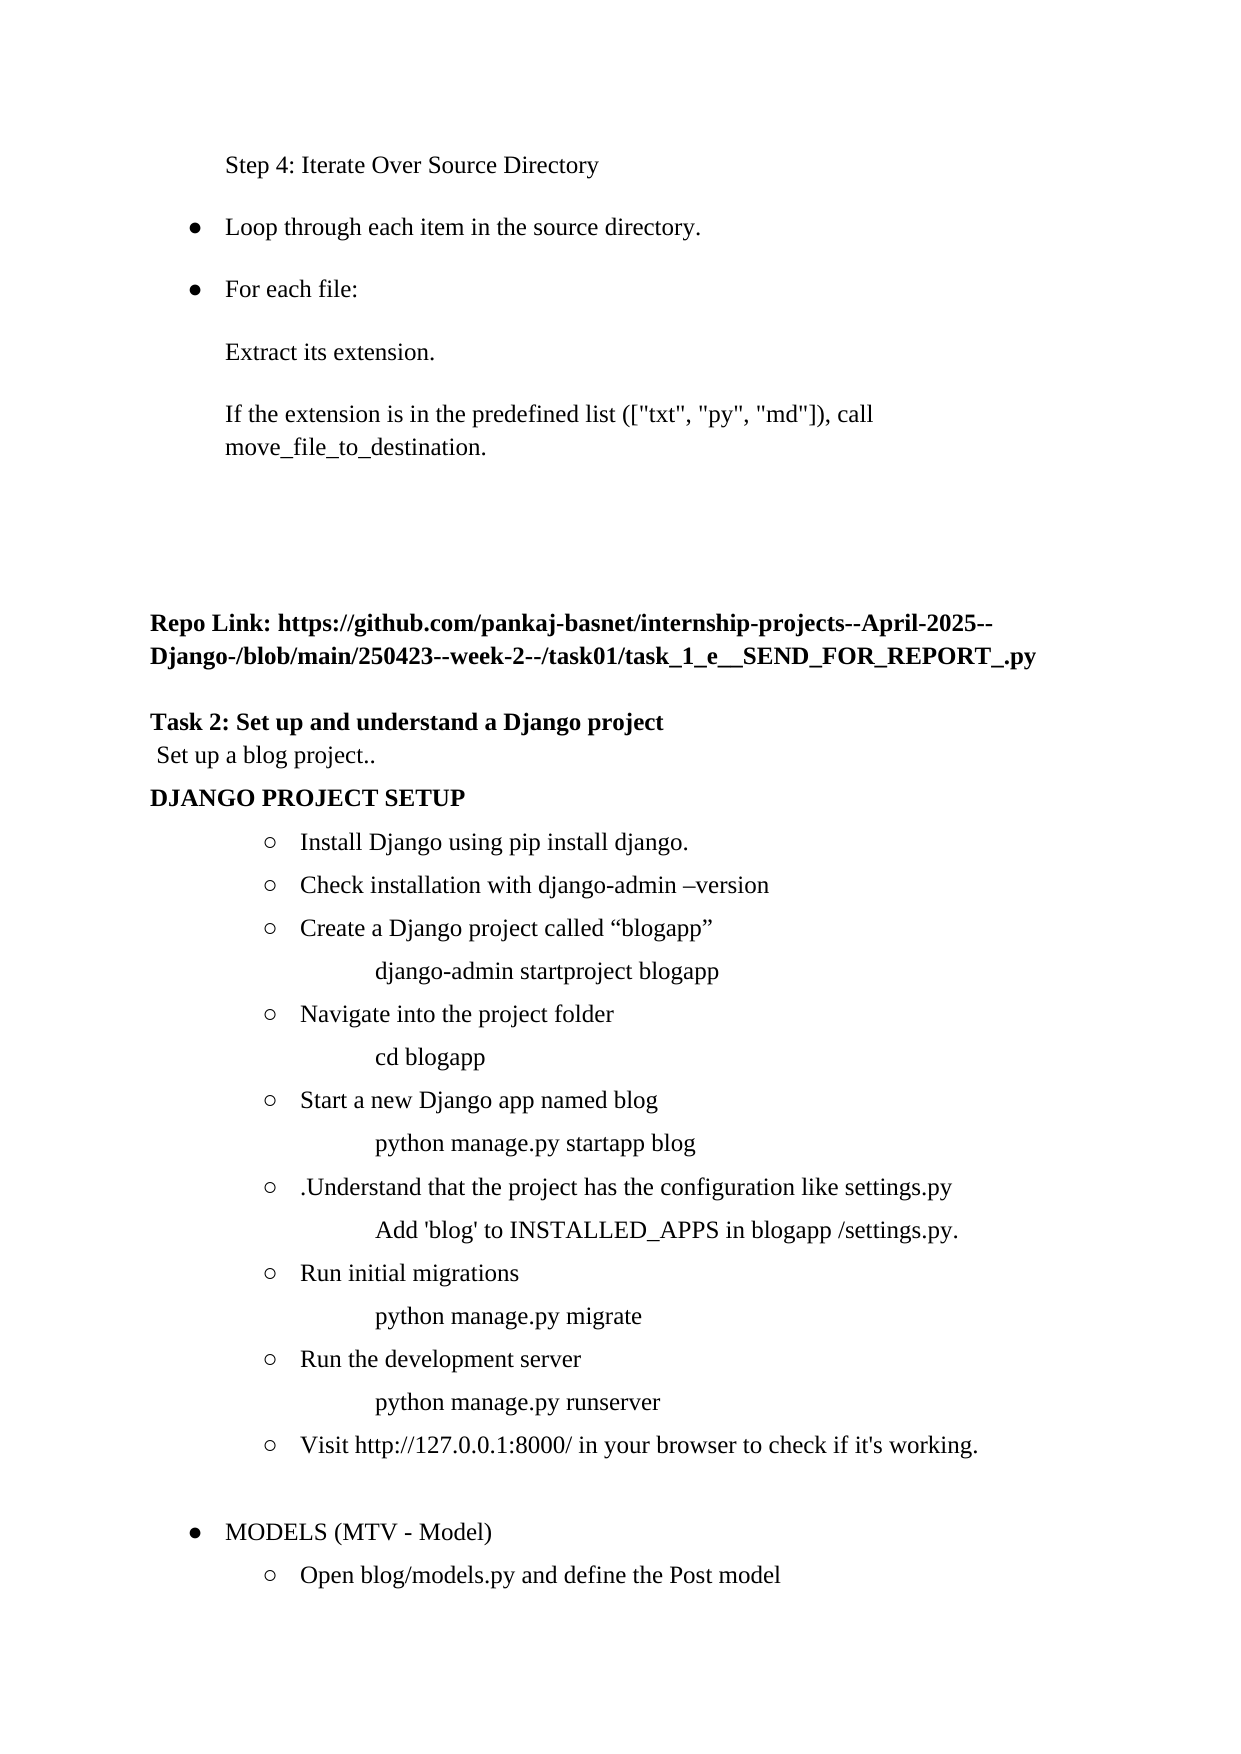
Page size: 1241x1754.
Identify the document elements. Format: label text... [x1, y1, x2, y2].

list Visit http://127.0.0.1:8000/ in your browser to check if it's working. [262, 1430, 1090, 1459]
text cd blogapp [375, 1042, 1090, 1071]
subtitle Step 4: Iterate Over Source Directory [225, 150, 1090, 179]
subtitle For each file: [187, 274, 1090, 303]
text django-admin startproject blogapp [375, 956, 1090, 985]
list Navigate into the project folder [262, 999, 1090, 1028]
text python manage.py startapp blog [300, 1128, 1090, 1157]
list Open blog/models.py and define the Post model [262, 1560, 1090, 1588]
text DJANGO PROJECT SETUP [150, 783, 1090, 812]
list MODELS (MTV - Model) [187, 1517, 1090, 1545]
list Start a new Django app named blog [262, 1085, 1090, 1114]
text python manage.py migrate [300, 1301, 1090, 1330]
list Run initial migrations [262, 1258, 1090, 1287]
subtitle Loop through each item in the source directory. [187, 212, 1090, 241]
subtitle If the extension is in the predefined list (["txt", "py", "md"]), call move_file_to_destination. [225, 399, 1090, 461]
text python manage.py runserver [300, 1387, 1090, 1416]
list Install Django using pip install django. [262, 827, 1090, 855]
list .Understand that the project has the configuration like settings.py [262, 1172, 1090, 1200]
list Create a Django project called “blogapp” [262, 913, 1090, 942]
text Task 2: Set up and understand a Django project [150, 707, 1090, 736]
list Check installation with django-admin –version [262, 870, 1090, 898]
text Set up a blog project.. [150, 740, 1090, 769]
subtitle Extract its extension. [225, 337, 1090, 365]
text Repo Link: https://github.com/pankaj-basnet/internship-projects--April-2025--Django-/blob/main/250423--week-2--/task01/task_1_e__SEND_FOR_REPORT_.py [150, 608, 1090, 670]
list Run the development server [262, 1344, 1090, 1373]
text Add 'blog' to INSTALLED_APPS in blogapp /settings.py. [300, 1215, 1090, 1243]
